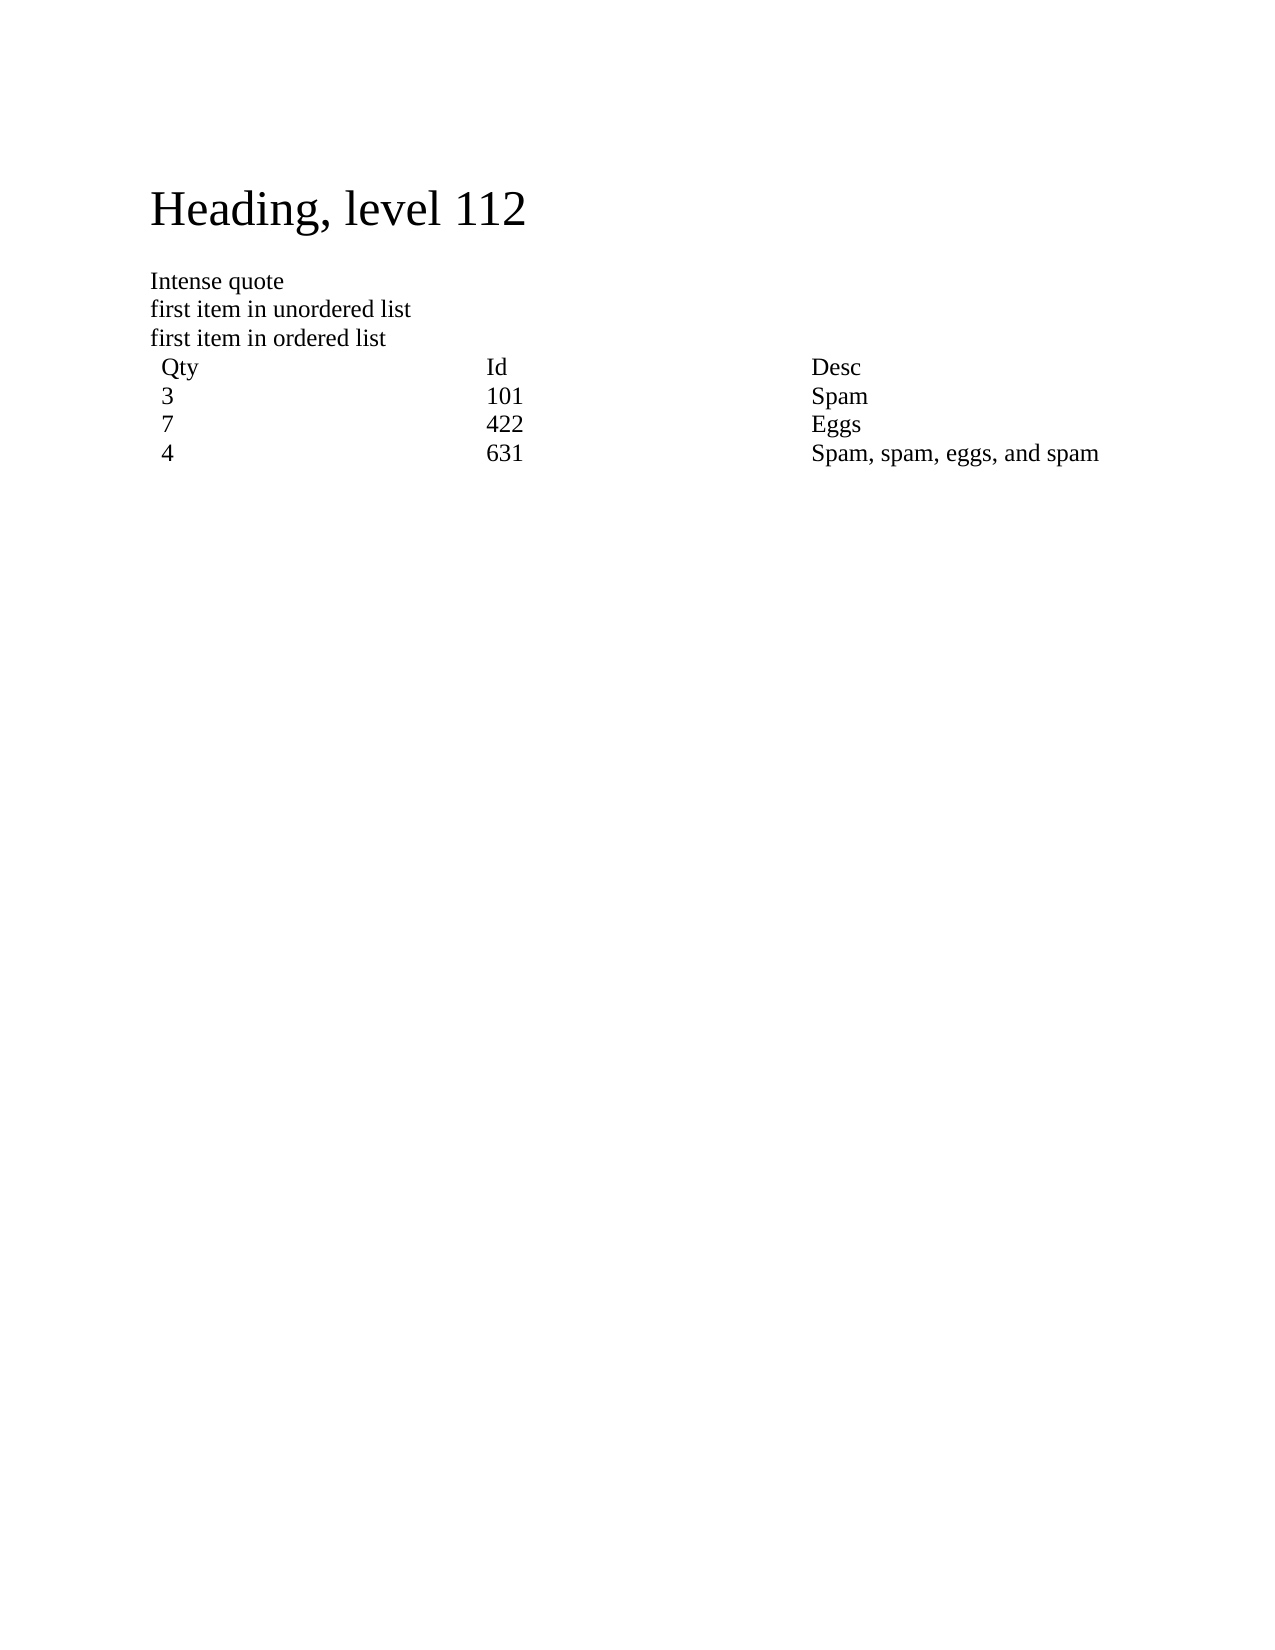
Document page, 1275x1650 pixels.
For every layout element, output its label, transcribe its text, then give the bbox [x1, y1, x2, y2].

table_cell 422 [475, 410, 800, 438]
table_cell 101 [475, 381, 800, 409]
table_cell Spam, spam, eggs, and spam [800, 438, 1125, 467]
table_cell 7 [150, 410, 475, 438]
table_cell Spam [800, 381, 1125, 409]
table_cell Eggs [800, 410, 1125, 438]
subtitle Heading, level 112 [150, 179, 1125, 237]
text first item in ordered list [150, 323, 1125, 352]
table_cell 4 [150, 438, 475, 467]
table_cell 3 [150, 381, 475, 409]
text first item in unordered list [150, 294, 1125, 323]
table_header Qty [150, 352, 475, 381]
table_cell 631 [475, 438, 800, 467]
table_header Desc [800, 352, 1125, 381]
text Intense quote [150, 266, 1125, 294]
table_header Id [475, 352, 800, 381]
